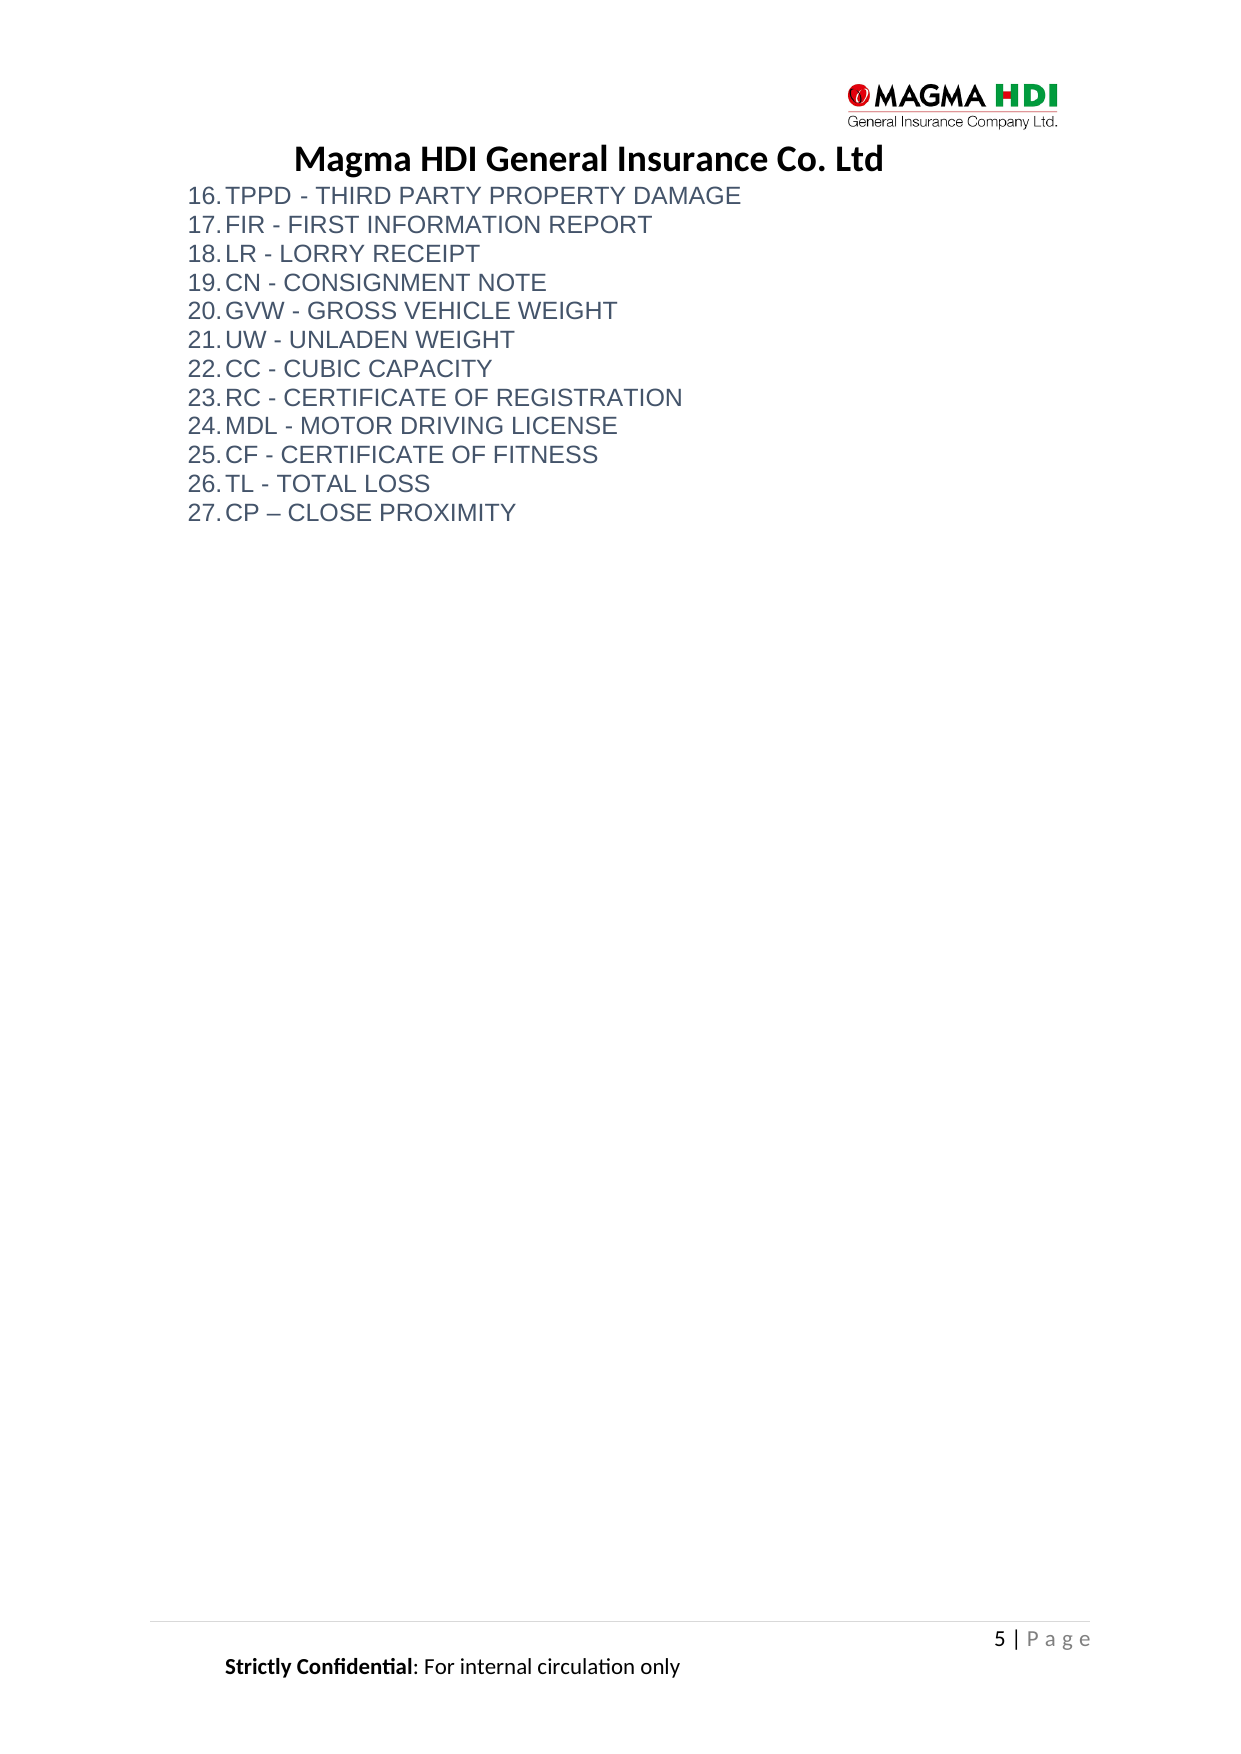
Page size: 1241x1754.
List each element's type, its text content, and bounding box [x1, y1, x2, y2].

picture [827, 73, 1077, 136]
list CP – CLOSE PROXIMITY [187, 497, 1090, 526]
list TPPD - THIRD PARTY PROPERTY DAMAGE [187, 181, 1090, 210]
list CF - CERTIFICATE OF FITNESS [187, 440, 1090, 469]
list UW - UNLADEN WEIGHT [187, 325, 1090, 354]
list GVW - GROSS VEHICLE WEIGHT [187, 296, 1090, 325]
list CC - CUBIC CAPACITY [187, 354, 1090, 382]
list CN - CONSIGNMENT NOTE [187, 267, 1090, 296]
list TL - TOTAL LOSS [187, 469, 1090, 497]
list FIR - FIRST INFORMATION REPORT [187, 210, 1090, 239]
list MDL - MOTOR DRIVING LICENSE [187, 411, 1090, 440]
list RC - CERTIFICATE OF REGISTRATION [187, 382, 1090, 411]
list LR - LORRY RECEIPT [187, 239, 1090, 267]
